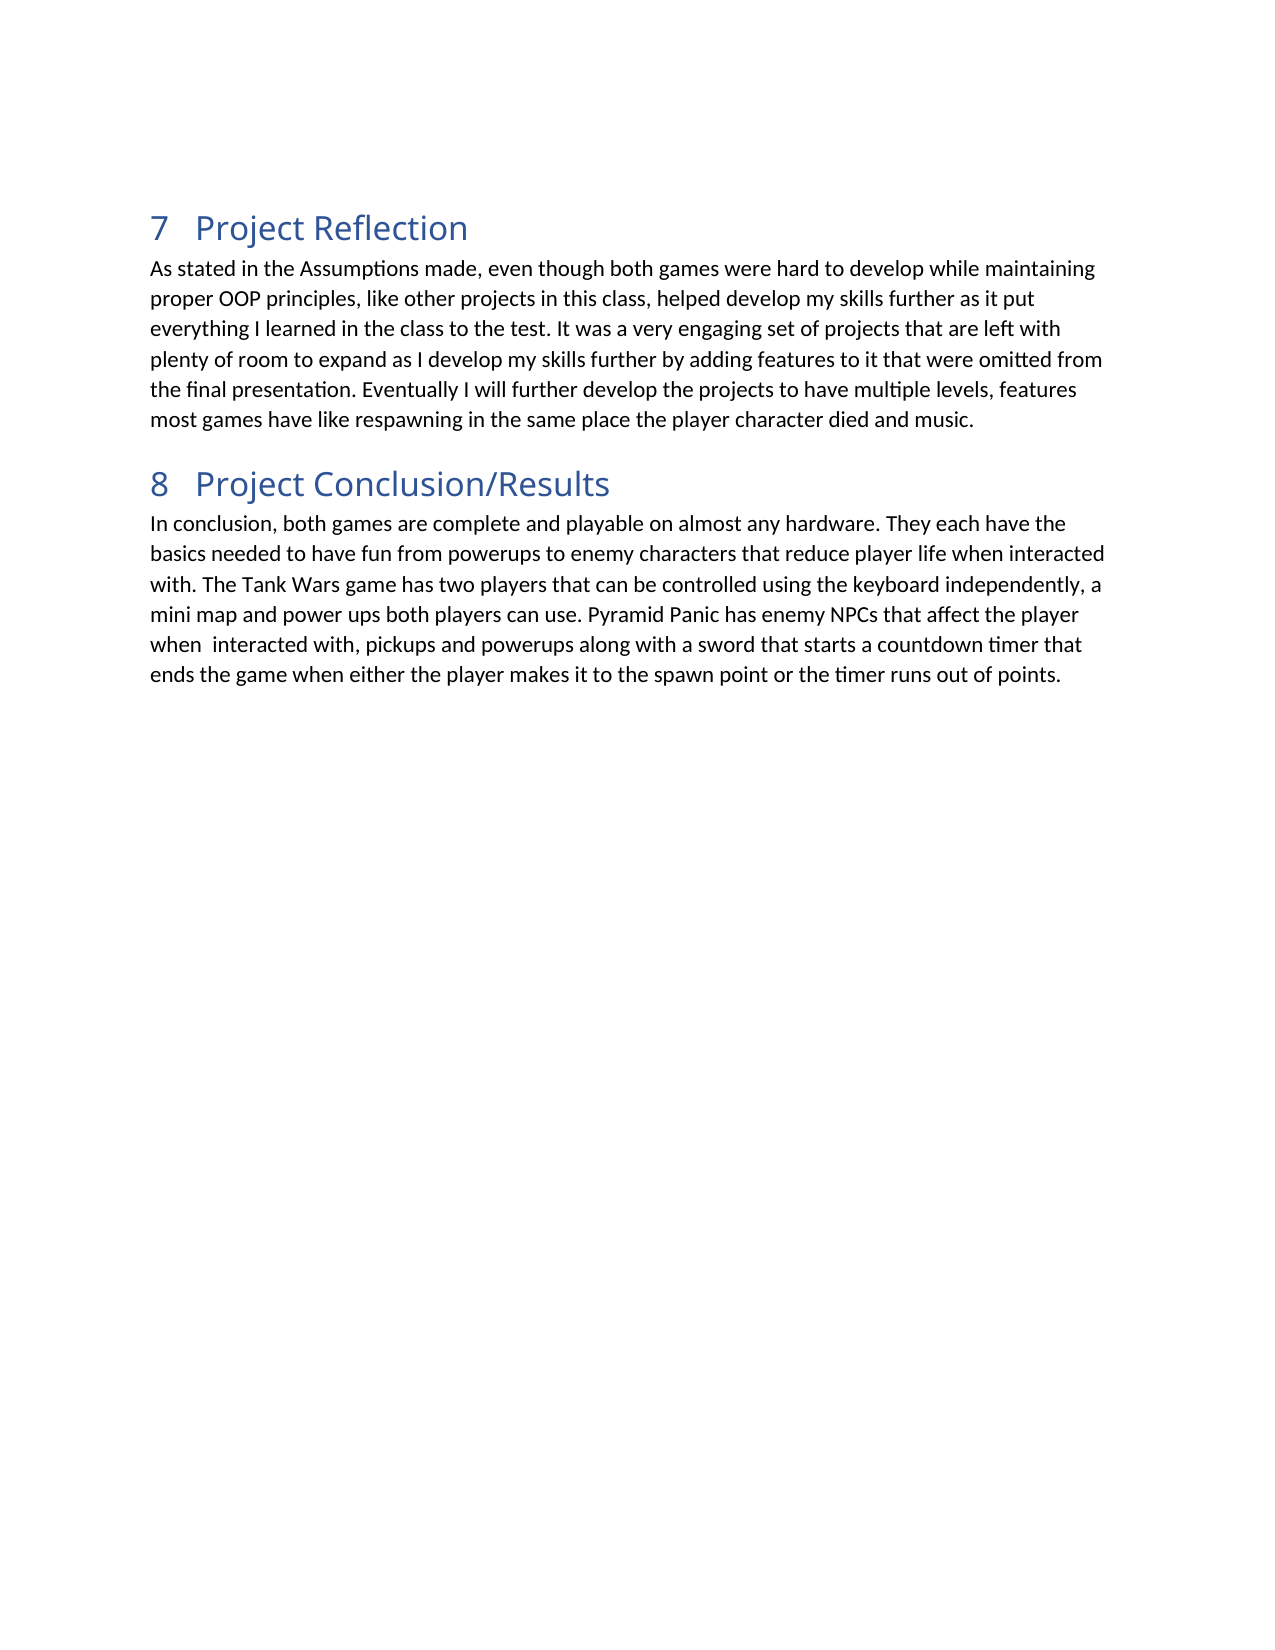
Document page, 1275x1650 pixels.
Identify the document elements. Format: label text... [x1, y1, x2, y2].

text As stated in the Assumptions made, even though both games were hard to develop while maintaining proper OOP principles, like other projects in this class, helped develop my skills further as it put everything I learned in the class to the test. It was a very engaging set of projects that are left with plenty of room to expand as I develop my skills further by adding features to it that were omitted from the final presentation. Eventually I will further develop the projects to have multiple levels, features most games have like respawning in the same place the player character died and music. [150, 254, 1125, 433]
subtitle Project Conclusion/Results [150, 460, 1125, 506]
text In conclusion, both games are complete and playable on almost any hardware. They each have the basics needed to have fun from powerups to enemy characters that reduce player life when interacted with. The Tank Wars game has two players that can be controlled using the keyboard independently, a mini map and power ups both players can use. Pyramid Panic has enemy NPCs that affect the player when interacted with, pickups and powerups along with a sword that starts a countdown timer that ends the game when either the player makes it to the spawn point or the timer runs out of points. [150, 509, 1125, 688]
subtitle Project Reflection [150, 205, 1125, 251]
